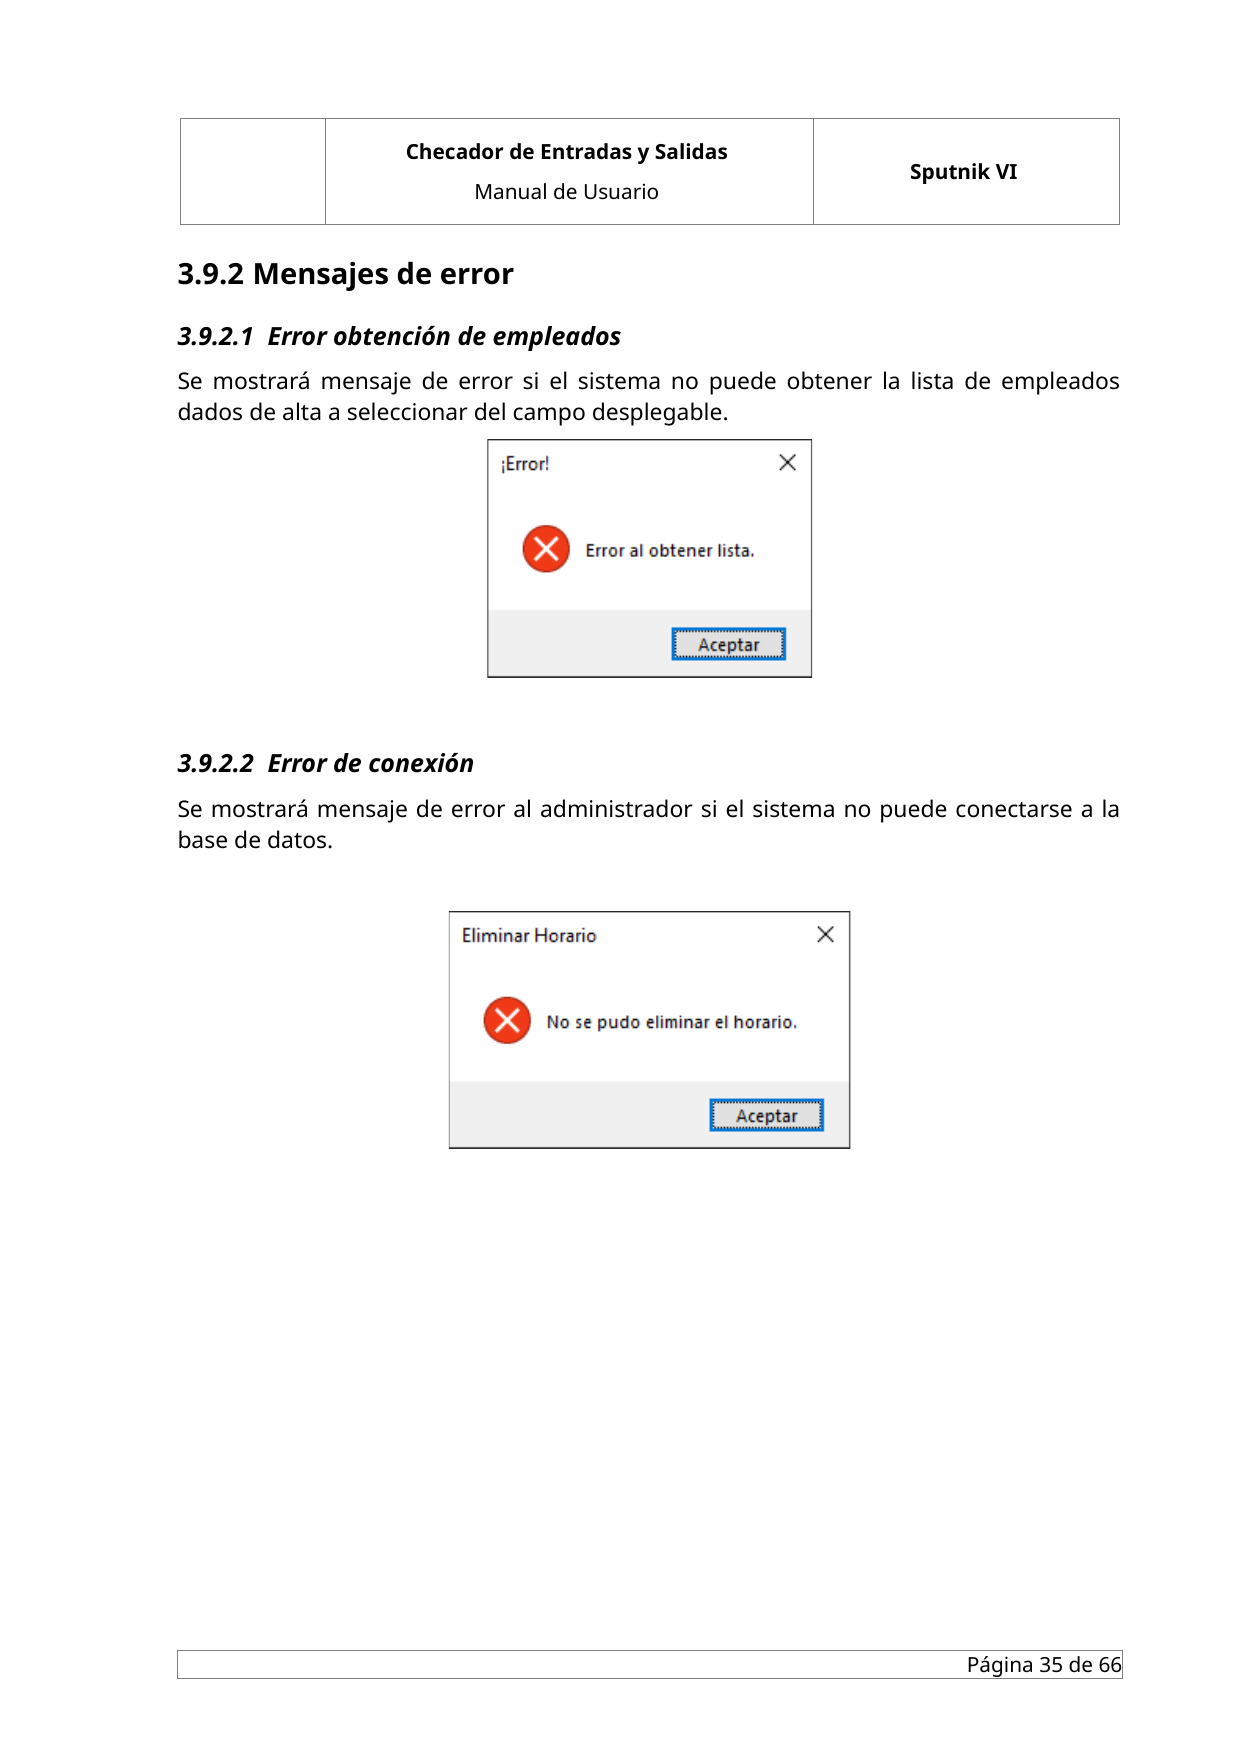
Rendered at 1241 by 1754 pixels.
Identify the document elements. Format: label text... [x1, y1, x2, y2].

text Se mostrará mensaje de error al administrador si el sistema no puede conectarse a la base de datos. [177, 793, 1122, 855]
picture [448, 911, 851, 1149]
subtitle Error de conexión [177, 746, 1122, 780]
picture [487, 439, 813, 678]
subtitle Error obtención de empleados [177, 318, 1122, 352]
text Se mostrará mensaje de error si el sistema no puede obtener la lista de empleados dados de alta a seleccionar del campo desplegable. [177, 365, 1122, 427]
subtitle Mensajes de error [177, 253, 1122, 293]
